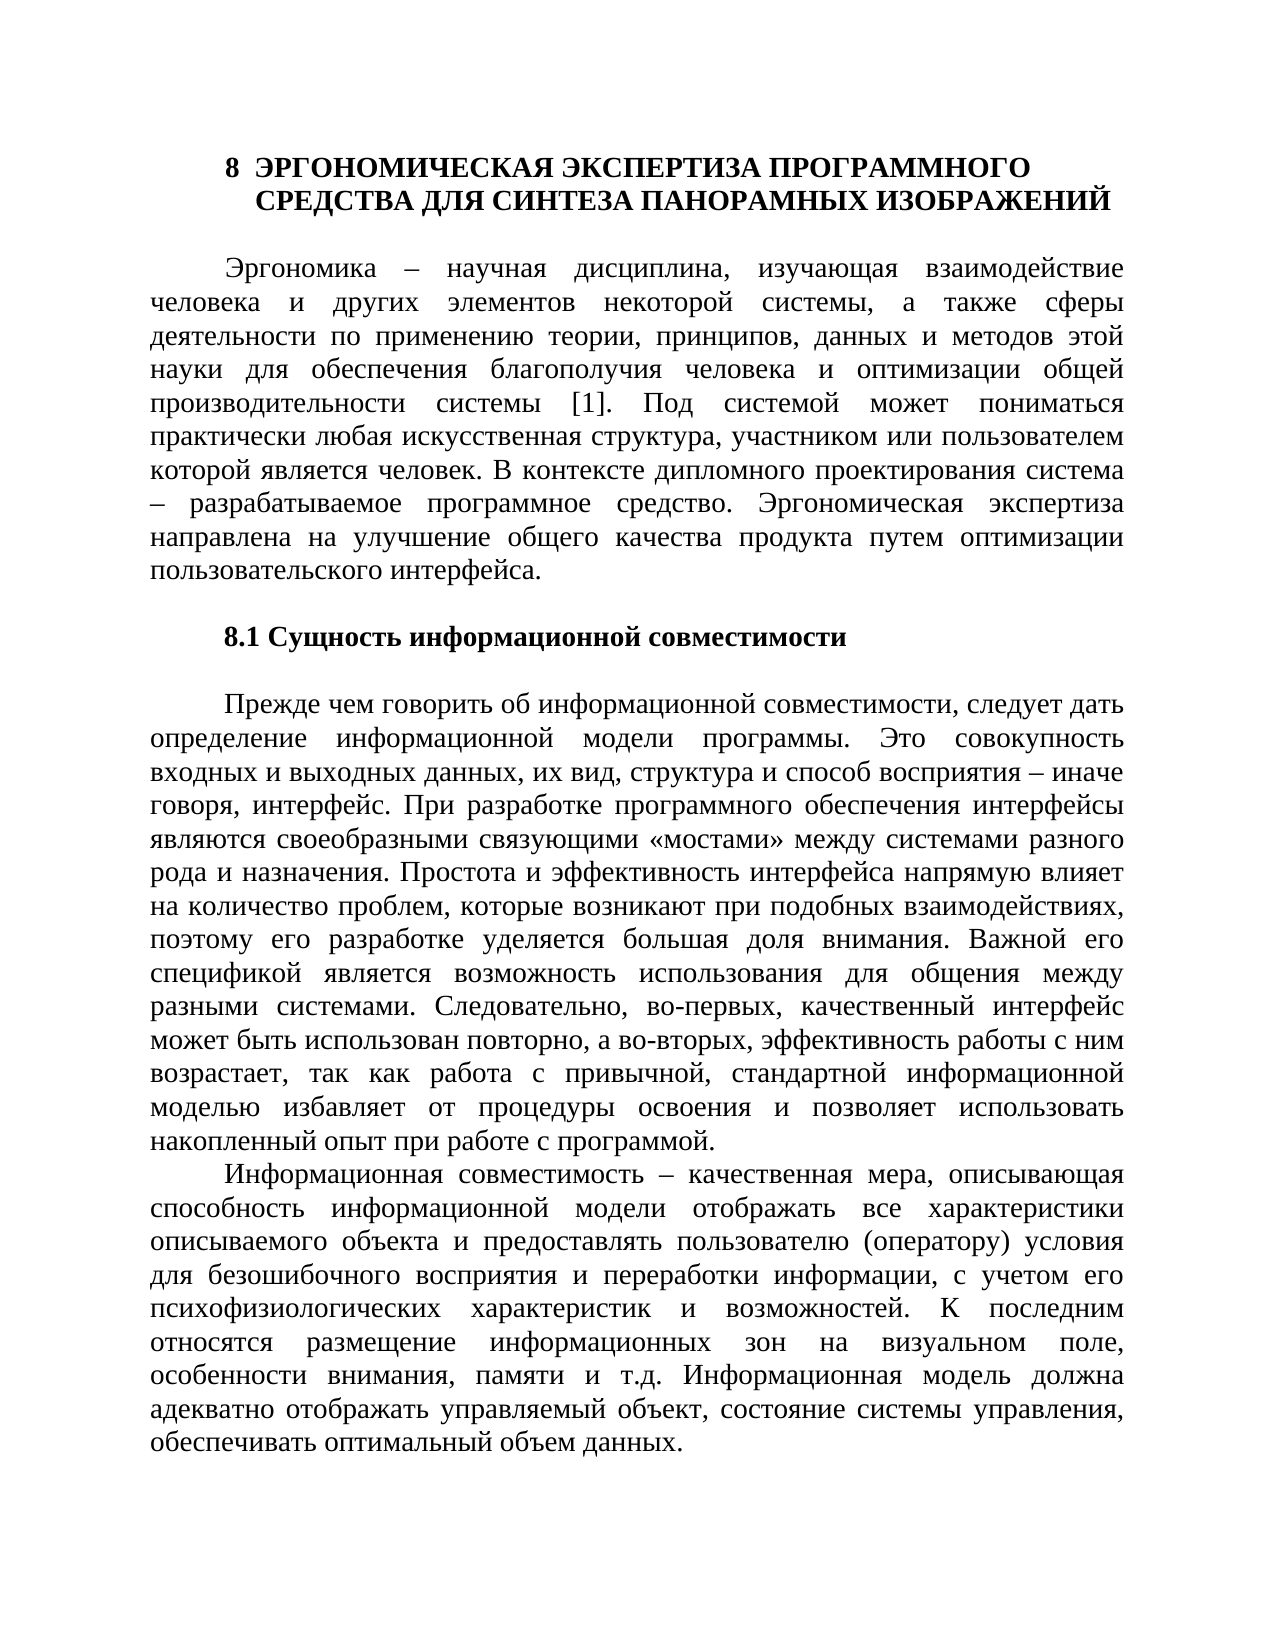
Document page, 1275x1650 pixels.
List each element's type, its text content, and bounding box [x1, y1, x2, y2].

text 8 ЭРГОНОМИЧЕСКАЯ ЭКСПЕРТИЗА ПРОГРАММНОГО СРЕДСТВА ДЛЯ СИНТЕЗА ПАНОРАМНЫХ ИЗОБРАЖЕНИЙ [225, 150, 1125, 217]
text Прежде чем говорить об информационной совместимости, следует дать определение информационной модели программы. Это совокупность входных и выходных данных, их вид, структура и способ восприятия – иначе говоря, интерфейс. При разработке программного обеспечения интерфейсы являются своеобразными связующими «мостами» между системами разного рода и назначения. Простота и эффективность интерфейса напрямую влияет на количество проблем, которые возникают при подобных взаимодействиях, поэтому его разработке уделяется большая доля внимания. Важной его спецификой является возможность использования для общения между разными системами. Следовательно, во-первых, качественный интерфейс может быть использован повторно, а во-вторых, эффективность работы с ним возрастает, так как работа с привычной, стандартной информационной моделью избавляет от процедуры освоения и позволяет использовать накопленный опыт при работе с программой. [150, 687, 1125, 1156]
text Информационная совместимость – качественная мера, описывающая способность информационной модели отображать все характеристики описываемого объекта и предоставлять пользователю (оператору) условия для безошибочного восприятия и переработки информации, с учетом его психофизиологических характеристик и возможностей. К последним относятся размещение информационных зон на визуальном поле, особенности внимания, памяти и т.д. Информационная модель должна адекватно отображать управляемый объект, состояние системы управления, обеспечивать оптимальный объем данных. [150, 1156, 1125, 1458]
text 8.1 Сущность информационной совместимости [150, 619, 1125, 653]
text Эргономика – научная дисциплина, изучающая взаимодействие человека и других элементов некоторой системы, а также сферы деятельности по применению теории, принципов, данных и методов этой науки для обеспечения благополучия человека и оптимизации общей производительности системы [1]. Под системой может пониматься практически любая искусственная структура, участником или пользователем которой является человек. В контексте дипломного проектирования система – разрабатываемое программное средство. Эргономическая экспертиза направлена на улучшение общего качества продукта путем оптимизации пользовательского интерфейса. [150, 251, 1125, 586]
